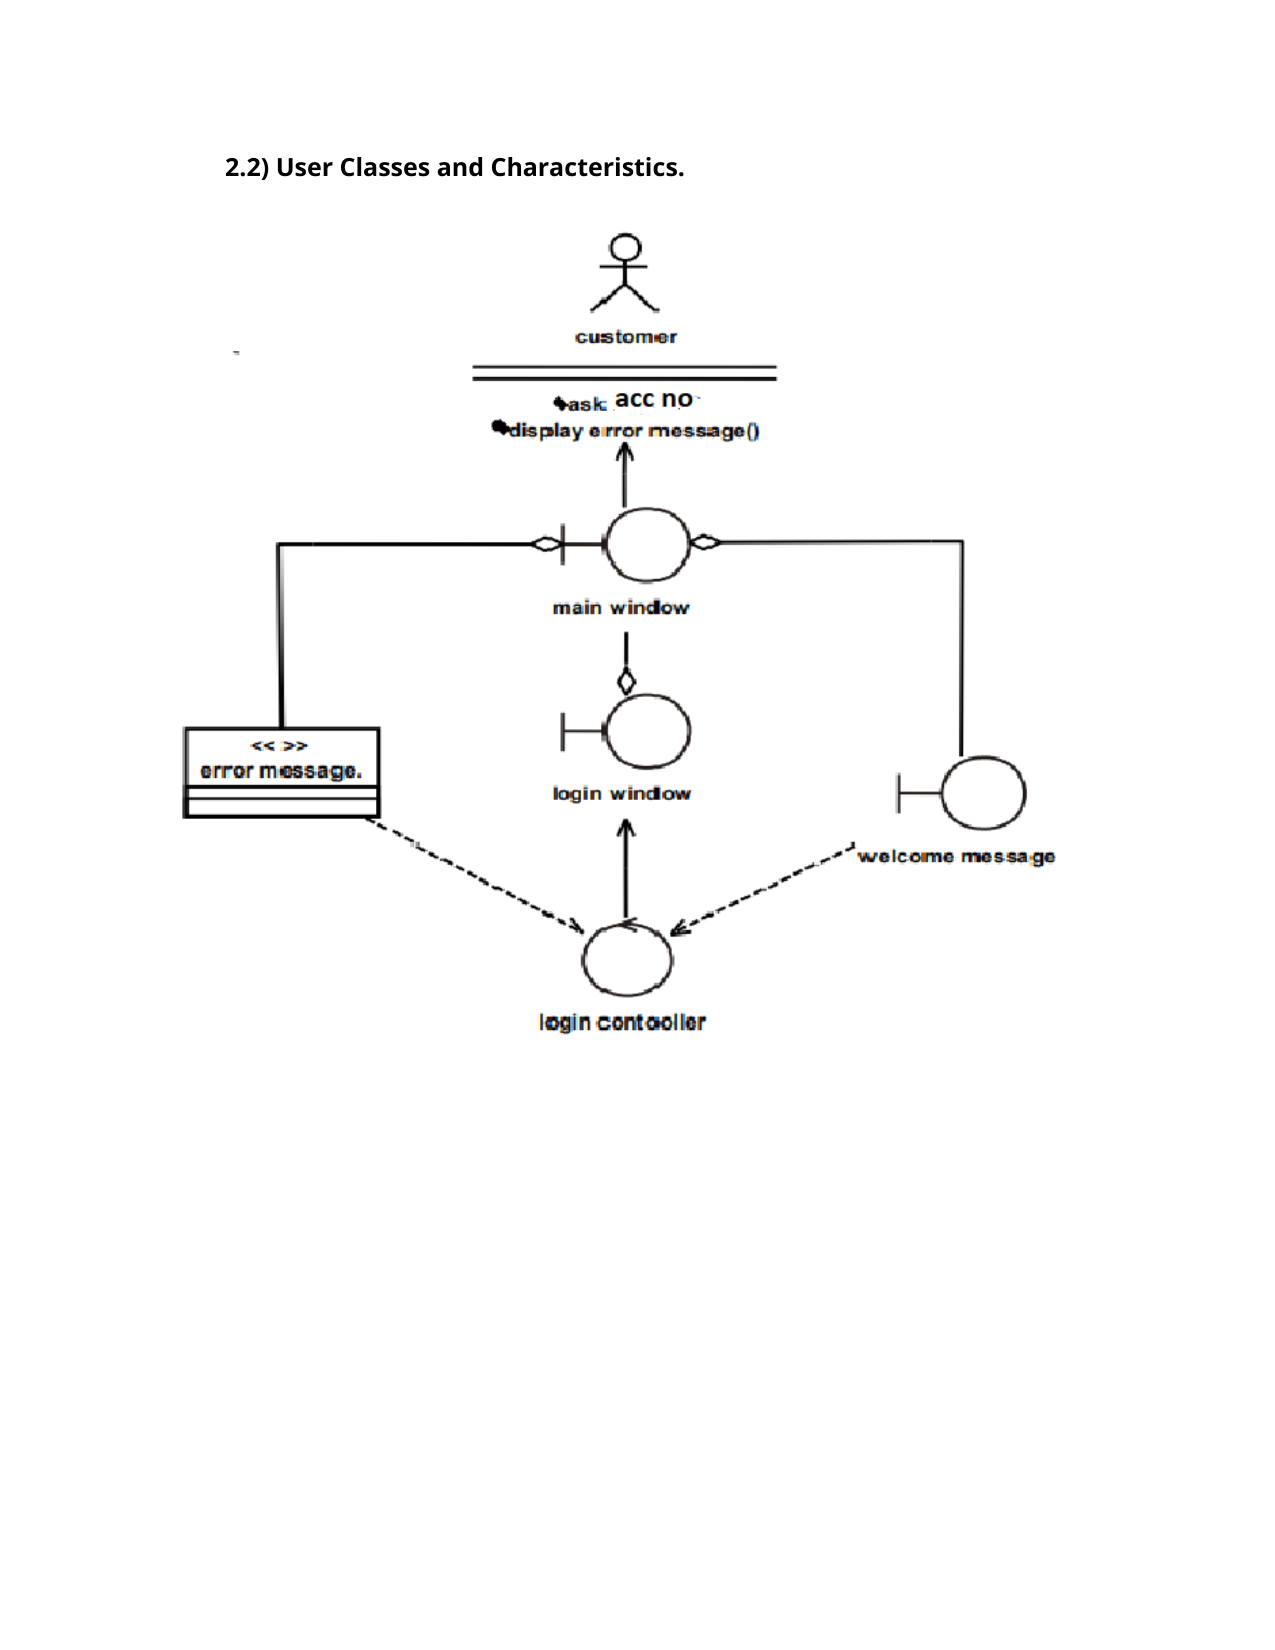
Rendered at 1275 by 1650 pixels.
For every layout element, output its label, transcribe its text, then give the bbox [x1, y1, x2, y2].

picture [150, 186, 1125, 1090]
text 2.2) User Classes and Characteristics. [150, 150, 1125, 186]
